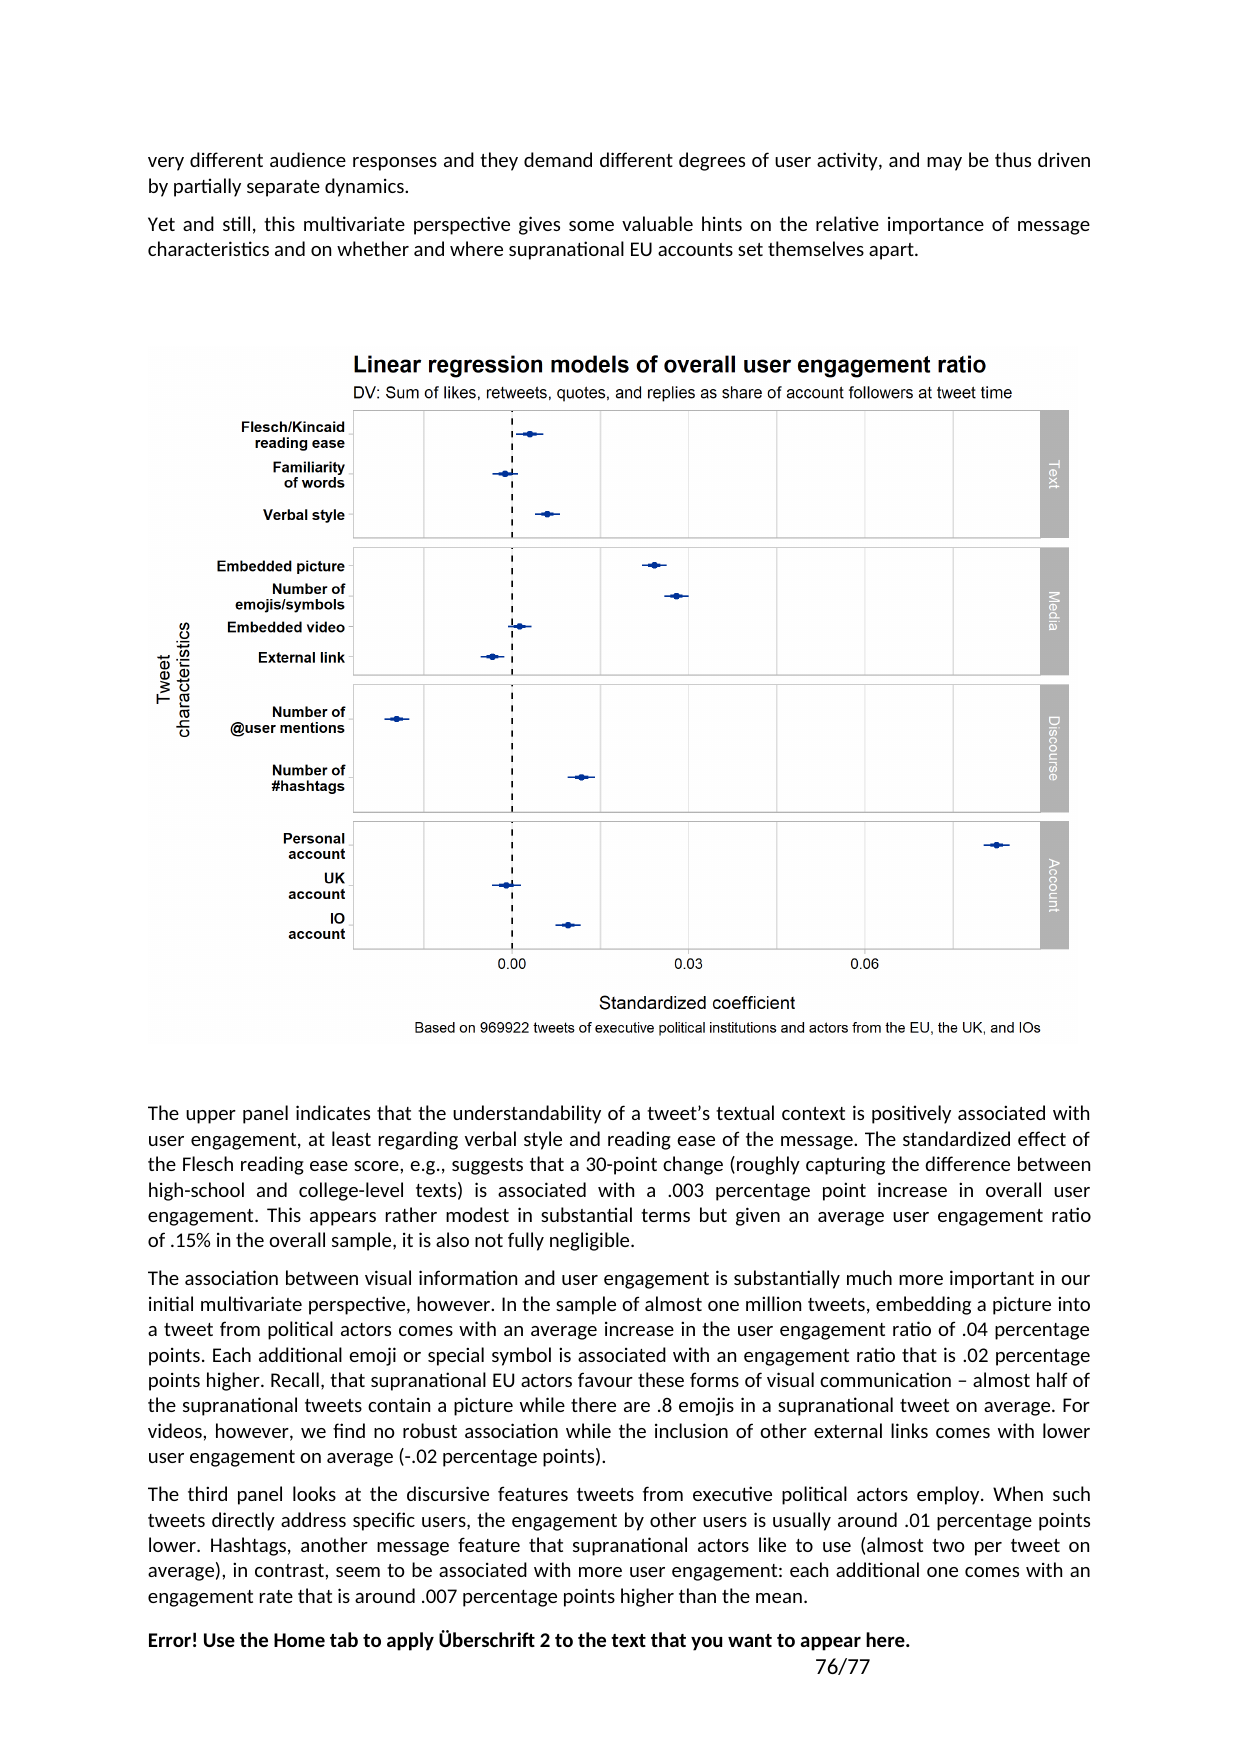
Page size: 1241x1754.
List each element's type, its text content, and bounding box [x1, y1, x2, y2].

text The upper panel indicates that the understandability of a tweet’s textual context is positively associated with user engagement, at least regarding verbal style and reading ease of the message. The standardized effect of the Flesch reading ease score, e.g., suggests that a 30-point change (roughly capturing the difference between high-school and college-level texts) is associated with a .003 percentage point increase in overall user engagement. This appears rather modest in substantial terms but given an average user engagement ratio of .15% in the overall sample, it is also not fully negligible. [148, 1101, 1093, 1253]
picture [147, 346, 1078, 1044]
text The association between visual information and user engagement is substantially much more important in our initial multivariate perspective, however. In the sample of almost one million tweets, embedding a picture into a tweet from political actors comes with an average increase in the user engagement ratio of .04 percentage points. Each additional emoji or special symbol is associated with an engagement ratio that is .02 percentage points higher. Recall, that supranational EU actors favour these forms of visual communication – almost half of the supranational tweets contain a picture while there are .8 emojis in a supranational tweet on average. For videos, however, we find no robust association while the inclusion of other external links comes with lower user engagement on average (-.02 percentage points). [148, 1266, 1093, 1469]
text Yet and still, this multivariate perspective gives some valuable hints on the relative importance of message characteristics and on whether and where supranational EU accounts set themselves apart. [148, 211, 1093, 262]
text The third panel looks at the discursive features tweets from executive political actors employ. When such tweets directly address specific users, the engagement by other users is usually around .01 percentage points lower. Hashtags, another message feature that supranational actors like to use (almost two per tweet on average), in contrast, seem to be associated with more user engagement: each additional one comes with an engagement rate that is around .007 percentage points higher than the mean. [148, 1481, 1093, 1608]
